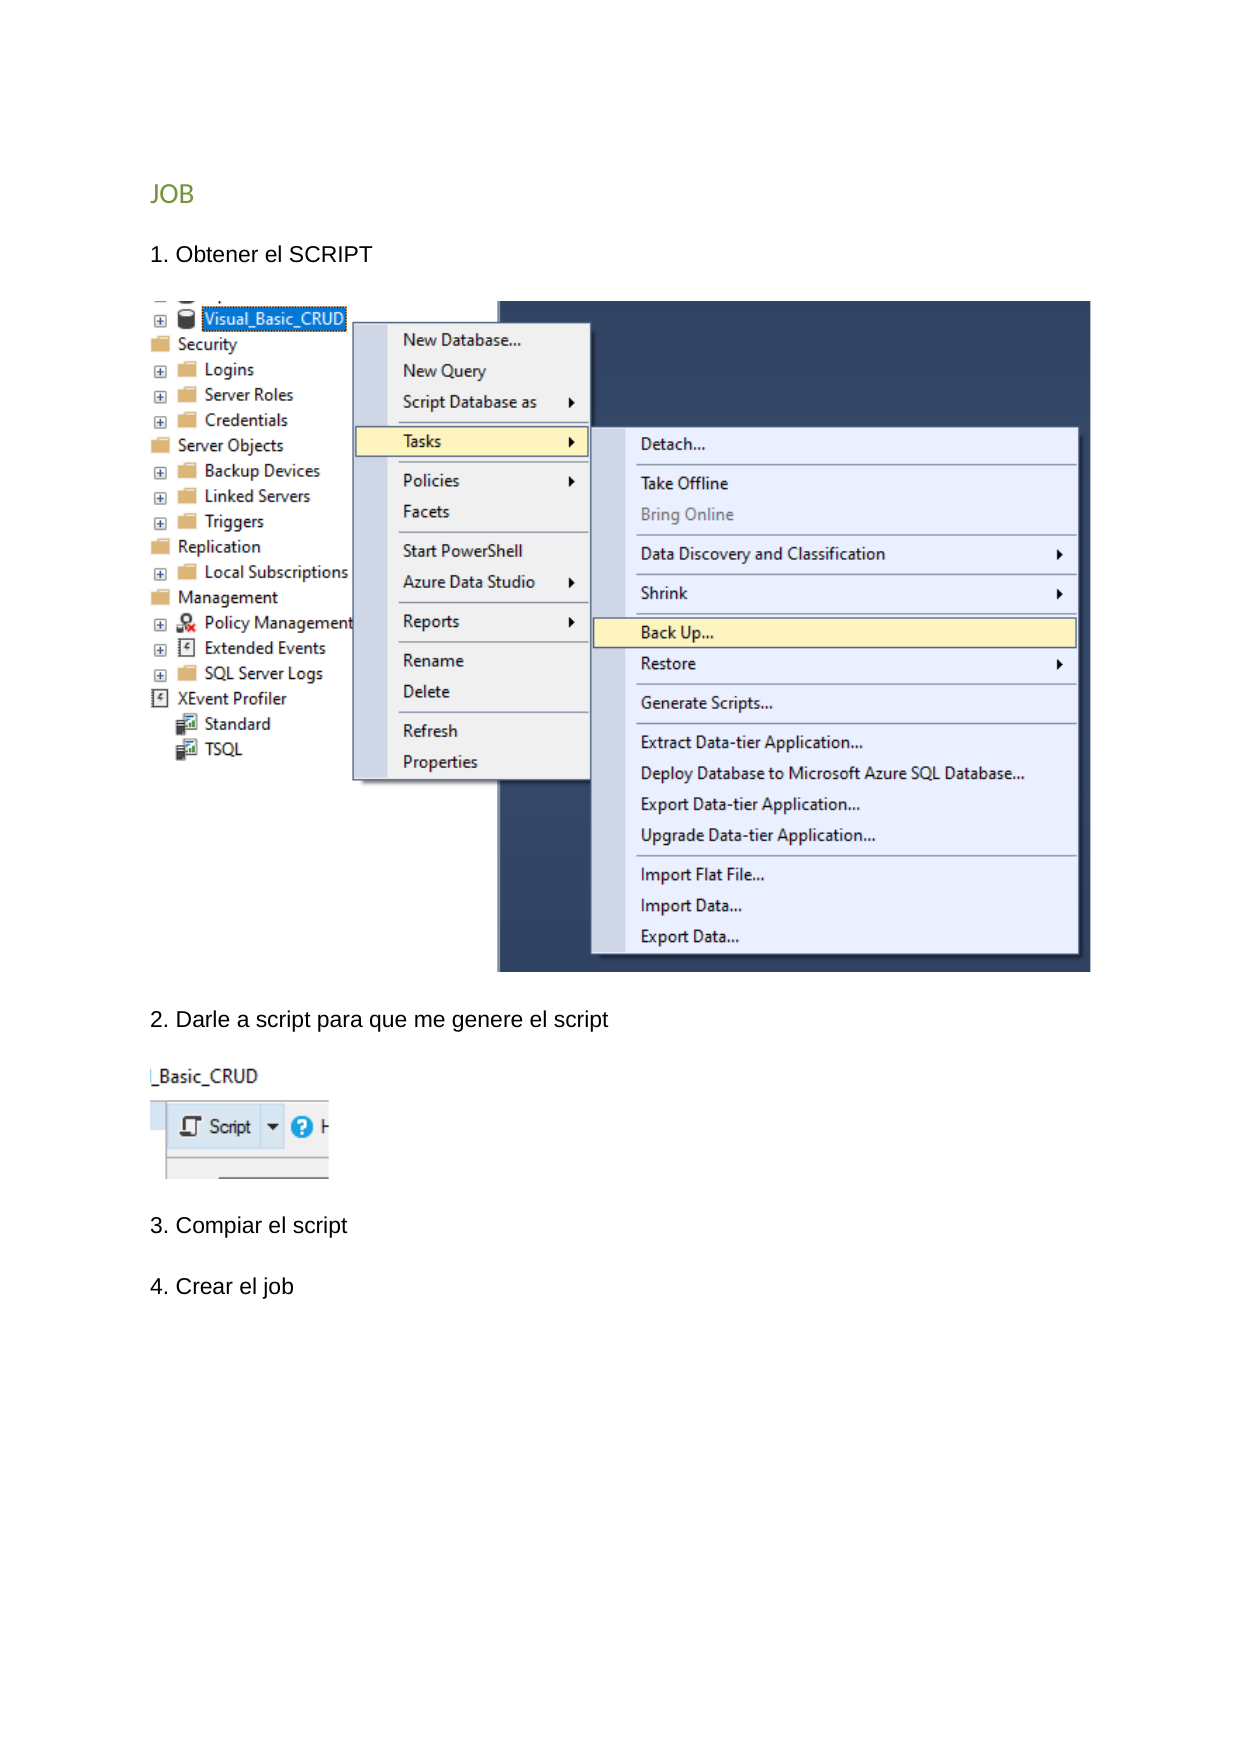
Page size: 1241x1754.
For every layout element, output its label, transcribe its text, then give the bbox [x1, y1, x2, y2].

text 2. Darle a script para que me genere el script [150, 1006, 1090, 1032]
picture [150, 1066, 329, 1179]
picture [150, 301, 1091, 972]
text 3. Compiar el script [150, 1212, 1090, 1239]
text 4. Crear el job [150, 1273, 1090, 1299]
subtitle JOB [150, 175, 1090, 211]
text 1. Obtener el SCRIPT [150, 241, 1090, 267]
